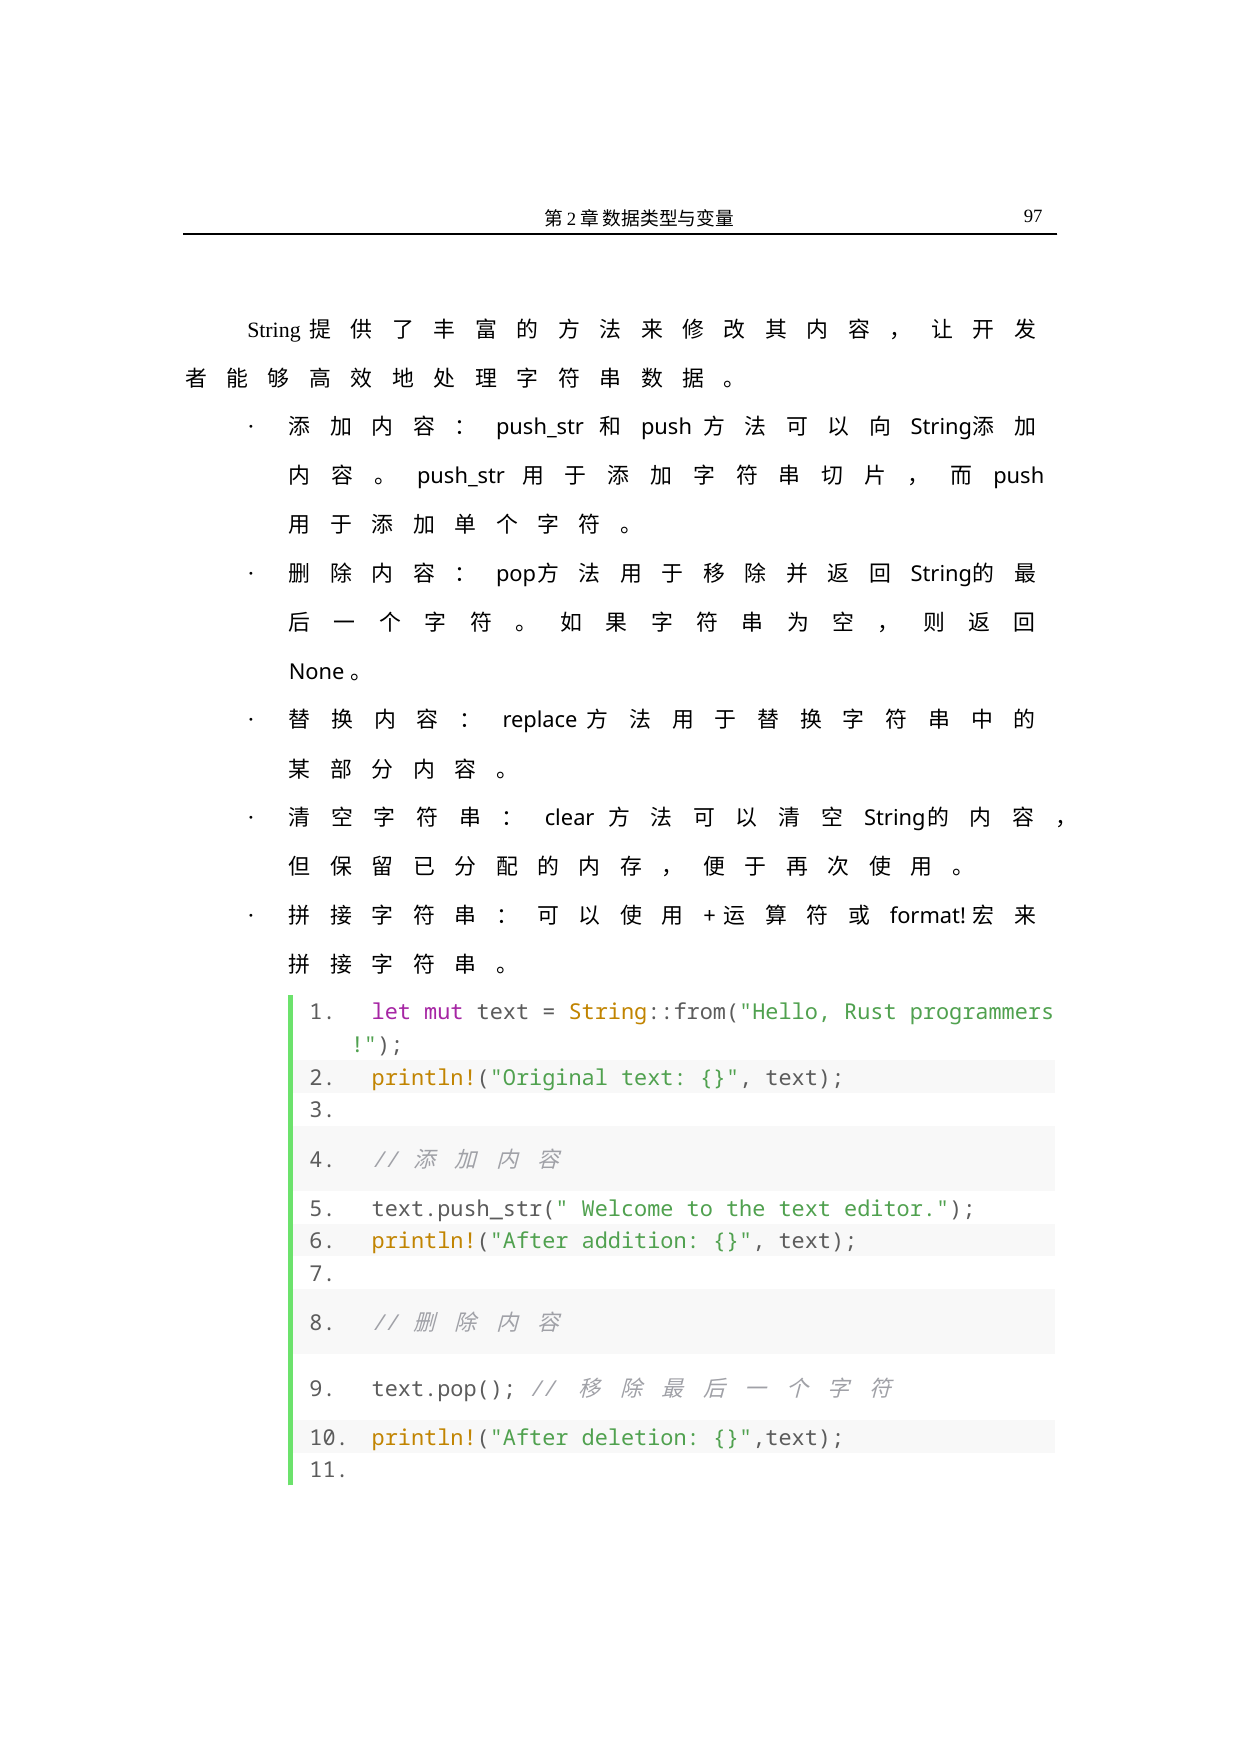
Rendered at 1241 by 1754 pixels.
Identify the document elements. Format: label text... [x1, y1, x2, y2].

list 添加内容：push_str和push方法可以向String添加内容。push_str用于添加字符串切片，而push用于添加单个字符。 [228, 409, 1055, 539]
list text.pop(); // 移除最后一个字符 [293, 1354, 1055, 1420]
list println!("Original text: {}", text); [293, 1060, 1055, 1093]
text String提供了丰富的方法来修改其内容，让开发者能够高效地处理字符串数据。 [185, 311, 1055, 393]
list // 添加内容 [293, 1126, 1055, 1191]
list let mut text = String::from("Hello, Rust programmers!"); [293, 995, 1055, 1060]
list 清空字符串：clear方法可以清空String的内容，但保留已分配的内存，便于再次使用。 [228, 799, 1055, 881]
list text.push_str(" Welcome to the text editor."); [293, 1191, 1055, 1224]
list println!("After deletion: {}",text); [293, 1420, 1055, 1453]
list 替换内容：replace方法用于替换字符串中的某部分内容。 [228, 702, 1055, 784]
list 删除内容：pop方法用于移除并返回String的最后一个字符。如果字符串为空，则返回None。 [228, 555, 1055, 686]
list 拼接字符串：可以使用+运算符或format!宏来拼接字符串。 [228, 897, 1055, 979]
list println!("After addition: {}", text); [293, 1224, 1055, 1256]
list // 删除内容 [293, 1289, 1055, 1354]
